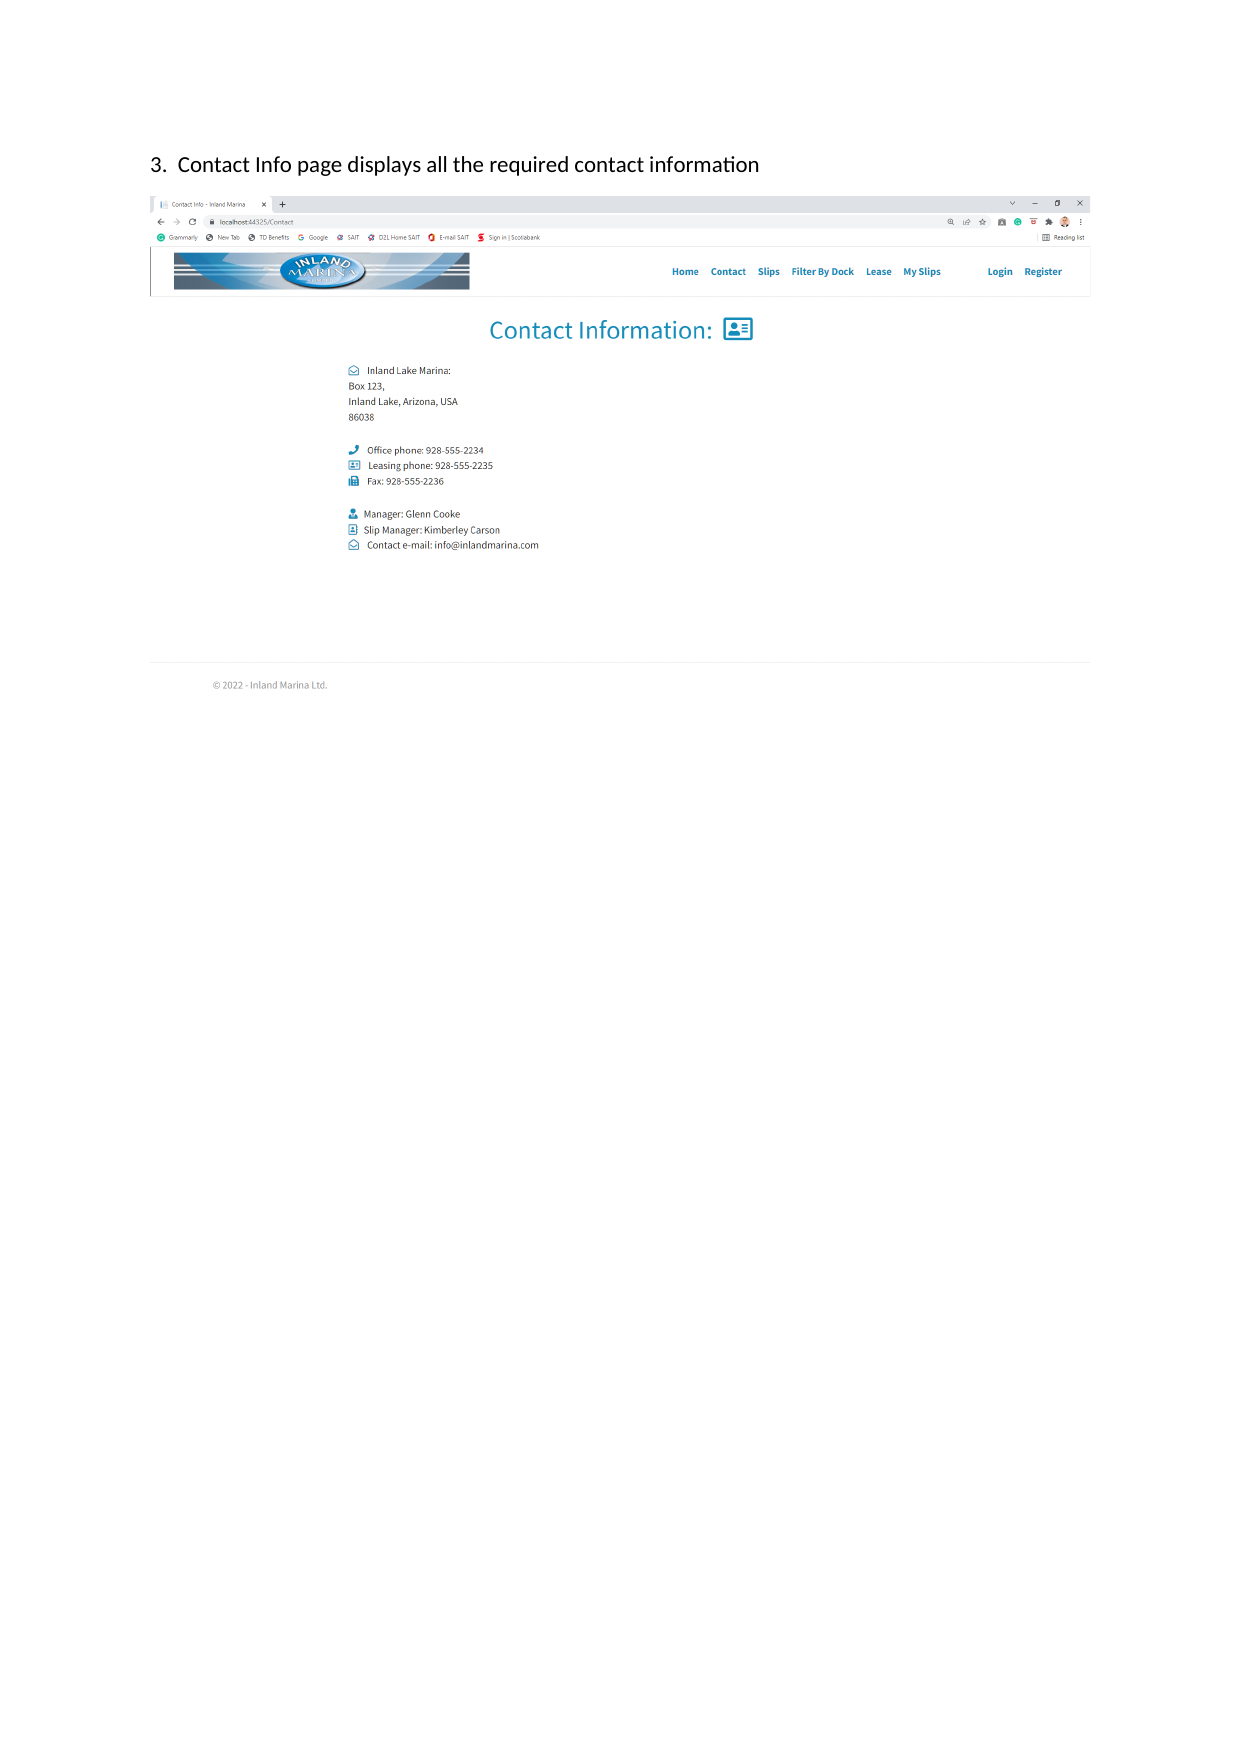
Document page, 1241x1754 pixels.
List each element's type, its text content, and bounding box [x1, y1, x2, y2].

text 3. Contact Info page displays all the required contact information [150, 150, 1090, 178]
picture [150, 196, 1091, 707]
